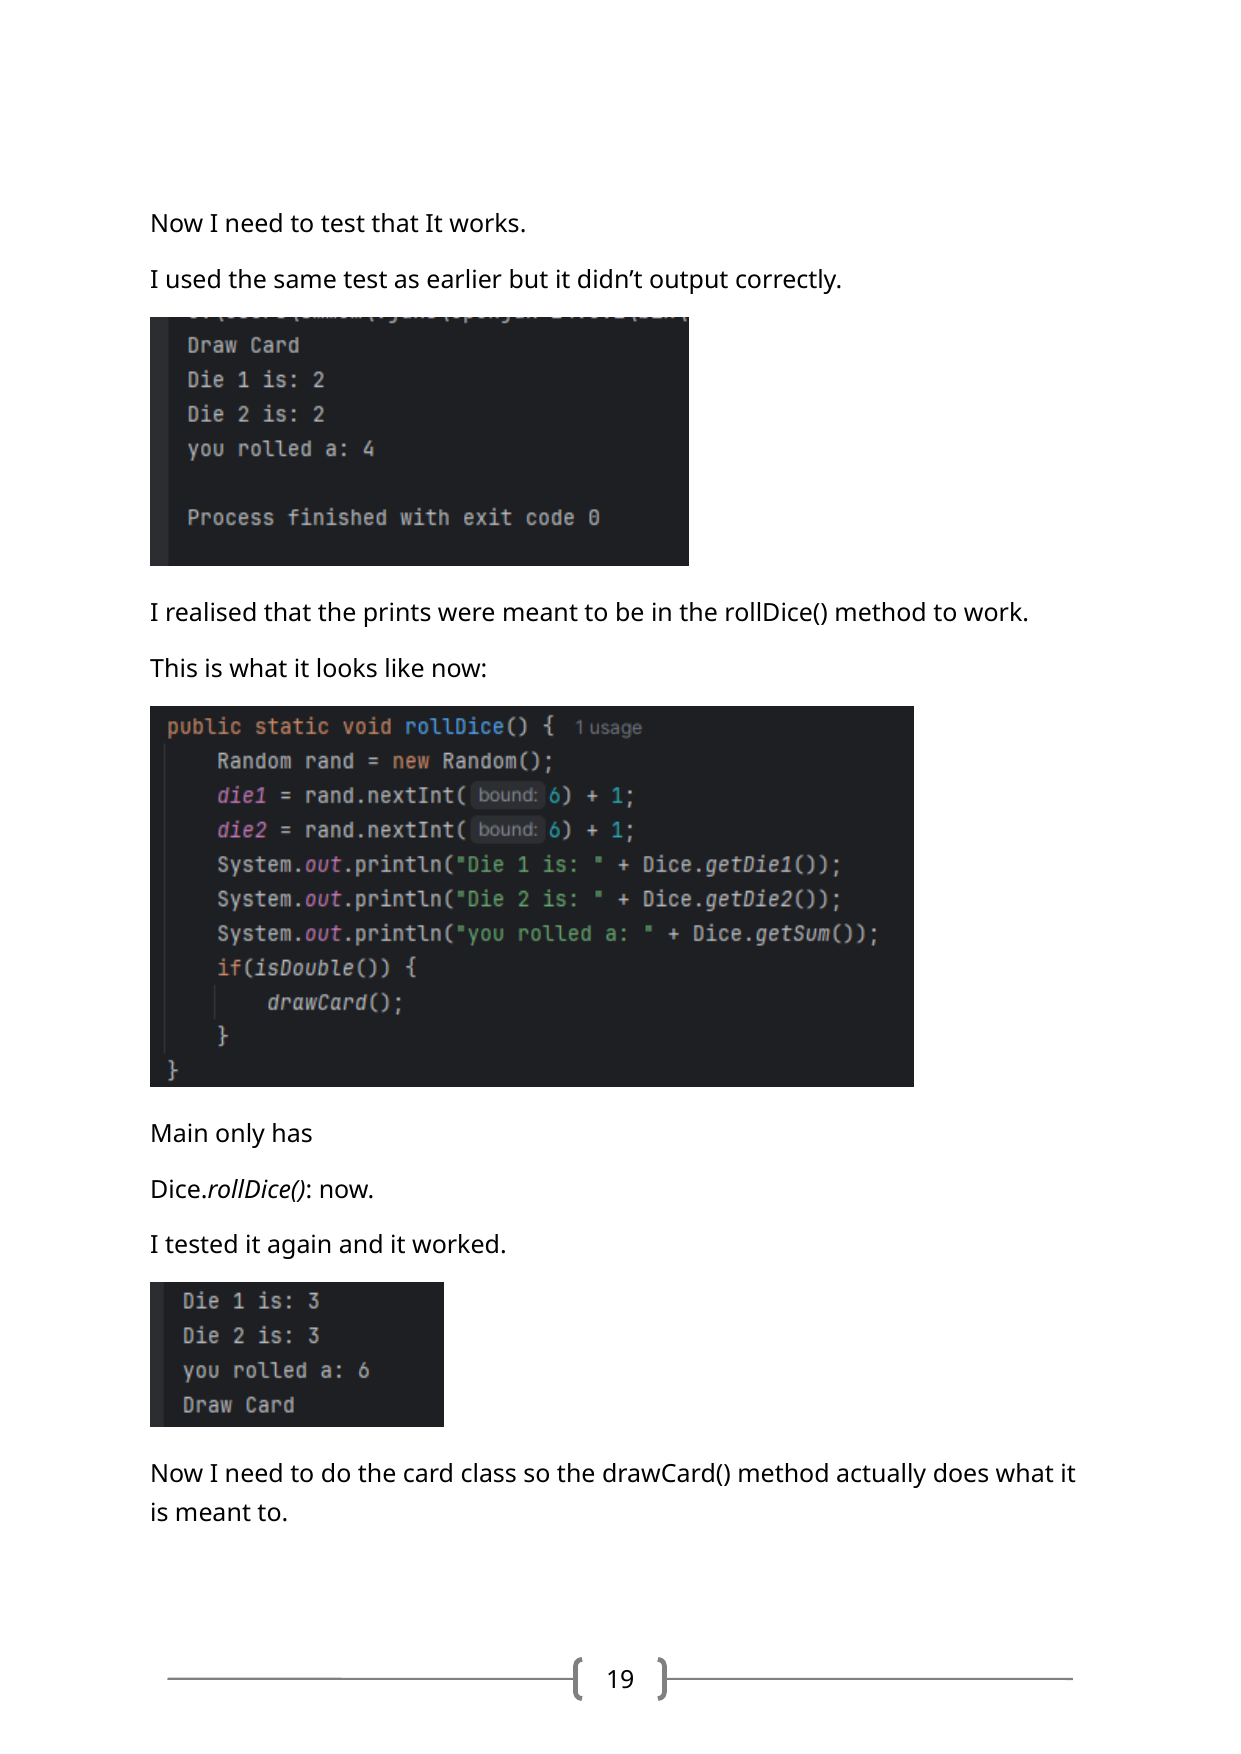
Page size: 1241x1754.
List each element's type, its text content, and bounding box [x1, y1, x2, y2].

text This is what it looks like now: [150, 651, 1090, 685]
text Main only has [150, 1115, 1090, 1149]
picture [150, 317, 689, 566]
text I realised that the prints were meant to be in the rollDice() method to work. [150, 595, 1090, 629]
picture [150, 1282, 444, 1427]
text Now I need to test that It works. [150, 206, 1090, 240]
picture [150, 706, 914, 1087]
text I used the same test as earlier but it didn’t output correctly. [150, 262, 1090, 296]
text Now I need to do the card class so the drawCard() method actually does what it is meant to. [150, 1456, 1090, 1529]
text Dice.rollDice(): now. [150, 1171, 1090, 1205]
text I tested it again and it worked. [150, 1227, 1090, 1261]
